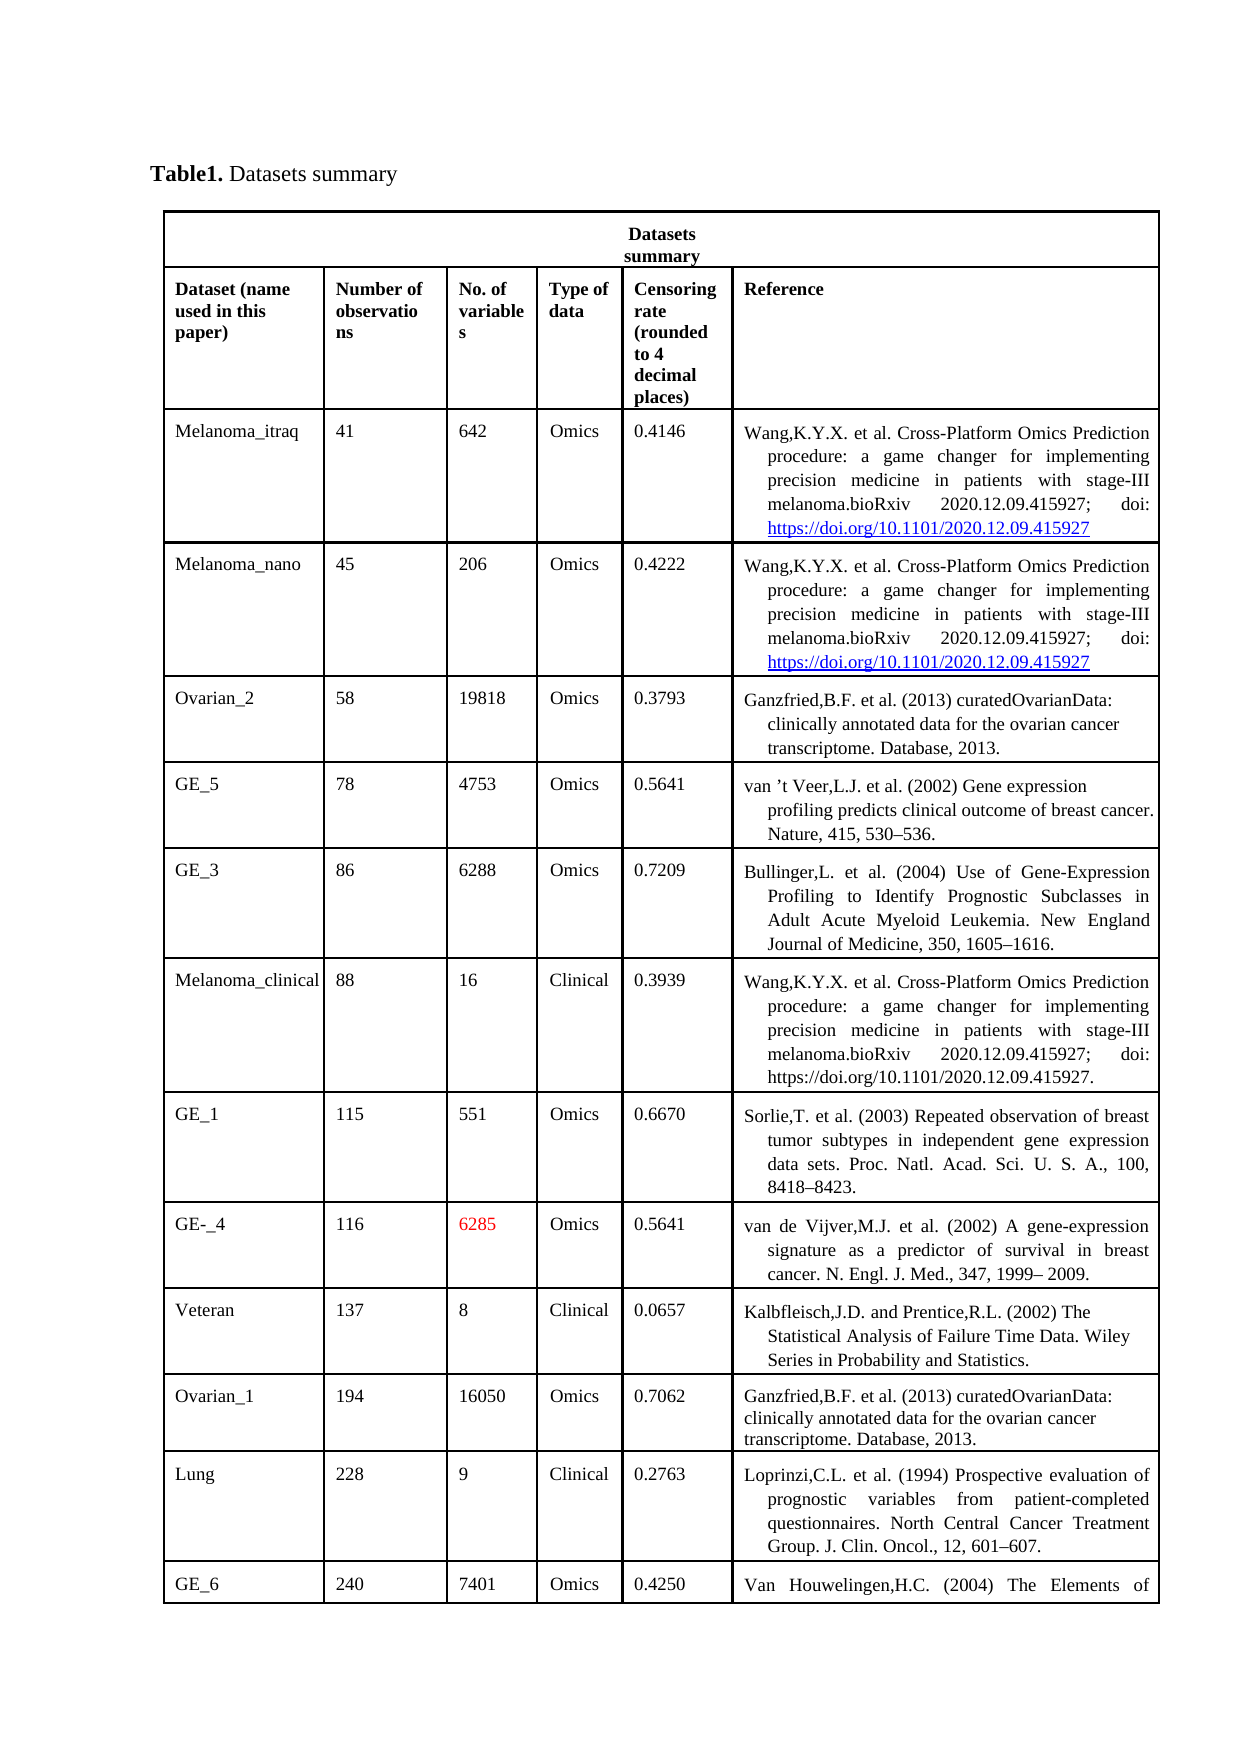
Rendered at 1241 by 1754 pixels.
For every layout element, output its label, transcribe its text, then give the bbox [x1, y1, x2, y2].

table_cell 206 [448, 544, 536, 675]
table_cell 240 [325, 1562, 446, 1602]
table_cell 8 [448, 1289, 536, 1373]
table_cell 9 [448, 1452, 536, 1560]
table_cell 86 [325, 849, 446, 957]
table_cell Loprinzi,C.L. et al. (1994) Prospective evaluation of prognostic variables from patient-completed questionnaires. North Central Cancer Treatment Group. J. Clin. Oncol., 12, 601–607. [734, 1452, 1158, 1560]
table_cell 0.5641 [624, 763, 731, 847]
table_cell 7401 [448, 1562, 536, 1602]
table_cell 0.2763 [624, 1452, 731, 1560]
table_cell 6285 [448, 1203, 536, 1287]
table_cell 0.6670 [624, 1093, 731, 1201]
table_cell 137 [325, 1289, 446, 1373]
table_cell van de Vijver,M.J. et al. (2002) A gene-expression signature as a predictor of survival in breast cancer. N. Engl. J. Med., 347, 1999– 2009. [734, 1203, 1158, 1287]
table_cell GE_1 [165, 1093, 323, 1201]
table_cell Veteran [165, 1289, 323, 1373]
table_cell 16 [448, 959, 536, 1091]
table_cell Omics [538, 1562, 621, 1602]
table_cell 0.7209 [624, 849, 731, 957]
table_cell Clinical [538, 1452, 621, 1560]
table_cell 19818 [448, 677, 536, 761]
table_cell Wang,K.Y.X. et al. Cross-Platform Omics Prediction procedure: a game changer for implementing precision medicine in patients with stage-III melanoma.bioRxiv 2020.12.09.415927; doi: https://doi.org/10.1101/2020.12.09.415927 [734, 410, 1158, 541]
table_cell GE-_4 [165, 1203, 323, 1287]
table_cell Omics [538, 410, 621, 541]
table_cell van ’t Veer,L.J. et al. (2002) Gene expression profiling predicts clinical outcome of breast cancer. Nature, 415, 530–536. [734, 763, 1158, 847]
table_cell Ganzfried,B.F. et al. (2013) curatedOvarianData: clinically annotated data for the ovarian cancer transcriptome. Database, 2013. [734, 677, 1158, 761]
table_cell 4753 [448, 763, 536, 847]
table_cell Melanoma_nano [165, 544, 323, 675]
table_cell Clinical [538, 959, 621, 1091]
table_cell 41 [325, 410, 446, 541]
table_cell Omics [538, 1203, 621, 1287]
table_header Datasets summary [165, 213, 1158, 266]
table_cell 0.4222 [624, 544, 731, 675]
table_cell Omics [538, 763, 621, 847]
table_cell 551 [448, 1093, 536, 1201]
table_cell 16050 [448, 1375, 536, 1450]
table_cell Number of observations [325, 268, 446, 407]
table_cell 0.7062 [624, 1375, 731, 1450]
table_cell 194 [325, 1375, 446, 1450]
table_cell Omics [538, 1375, 621, 1450]
table_cell Sorlie,T. et al. (2003) Repeated observation of breast tumor subtypes in independent gene expression data sets. Proc. Natl. Acad. Sci. U. S. A., 100, 8418–8423. [734, 1093, 1158, 1201]
table_cell Ovarian_1 [165, 1375, 323, 1450]
table_cell 116 [325, 1203, 446, 1287]
table_cell Wang,K.Y.X. et al. Cross-Platform Omics Prediction procedure: a game changer for implementing precision medicine in patients with stage-III melanoma.bioRxiv 2020.12.09.415927; doi: https://doi.org/10.1101/2020.12.09.415927 [734, 544, 1158, 675]
table_cell 45 [325, 544, 446, 675]
table_cell 6288 [448, 849, 536, 957]
table_cell Lung [165, 1452, 323, 1560]
table_cell No. of variables [448, 268, 536, 407]
table_cell Dataset (name used in this paper) [165, 268, 323, 407]
table_cell Melanoma_itraq [165, 410, 323, 541]
table_cell 115 [325, 1093, 446, 1201]
table_cell 78 [325, 763, 446, 847]
table_cell Omics [538, 544, 621, 675]
table_cell Reference [734, 268, 1158, 407]
table_cell Type of data [538, 268, 621, 407]
table_cell 228 [325, 1452, 446, 1560]
table_cell Ganzfried,B.F. et al. (2013) curatedOvarianData: clinically annotated data for the ovarian cancer transcriptome. Database, 2013. [734, 1375, 1158, 1450]
table_cell Kalbfleisch,J.D. and Prentice,R.L. (2002) The Statistical Analysis of Failure Time Data. Wiley Series in Probability and Statistics. [734, 1289, 1158, 1373]
table_cell 58 [325, 677, 446, 761]
table_cell 0.4146 [624, 410, 731, 541]
table_cell 0.3793 [624, 677, 731, 761]
table_cell GE_3 [165, 849, 323, 957]
table_cell 0.3939 [624, 959, 731, 1091]
table_cell 0.0657 [624, 1289, 731, 1373]
table_cell Wang,K.Y.X. et al. Cross-Platform Omics Prediction procedure: a game changer for implementing precision medicine in patients with stage-III melanoma.bioRxiv 2020.12.09.415927; doi: https://doi.org/10.1101/2020.12.09.415927. [734, 959, 1158, 1091]
table_cell Omics [538, 1093, 621, 1201]
table_cell Melanoma_clinical [165, 959, 323, 1091]
table_cell Ovarian_2 [165, 677, 323, 761]
table_cell 88 [325, 959, 446, 1091]
table_cell Censoring rate (rounded to 4 decimal places) [624, 268, 731, 407]
text Table1. Datasets summary [150, 160, 946, 186]
table_cell 0.5641 [624, 1203, 731, 1287]
table_cell GE_5 [165, 763, 323, 847]
table_cell 0.4250 [624, 1562, 731, 1602]
table_cell GE_6 [165, 1562, 323, 1602]
table_cell 642 [448, 410, 536, 541]
table_cell Omics [538, 677, 621, 761]
table_cell Omics [538, 849, 621, 957]
table_cell Bullinger,L. et al. (2004) Use of Gene-Expression Profiling to Identify Prognostic Subclasses in Adult Acute Myeloid Leukemia. New England Journal of Medicine, 350, 1605–1616. [734, 849, 1158, 957]
table_cell Clinical [538, 1289, 621, 1373]
